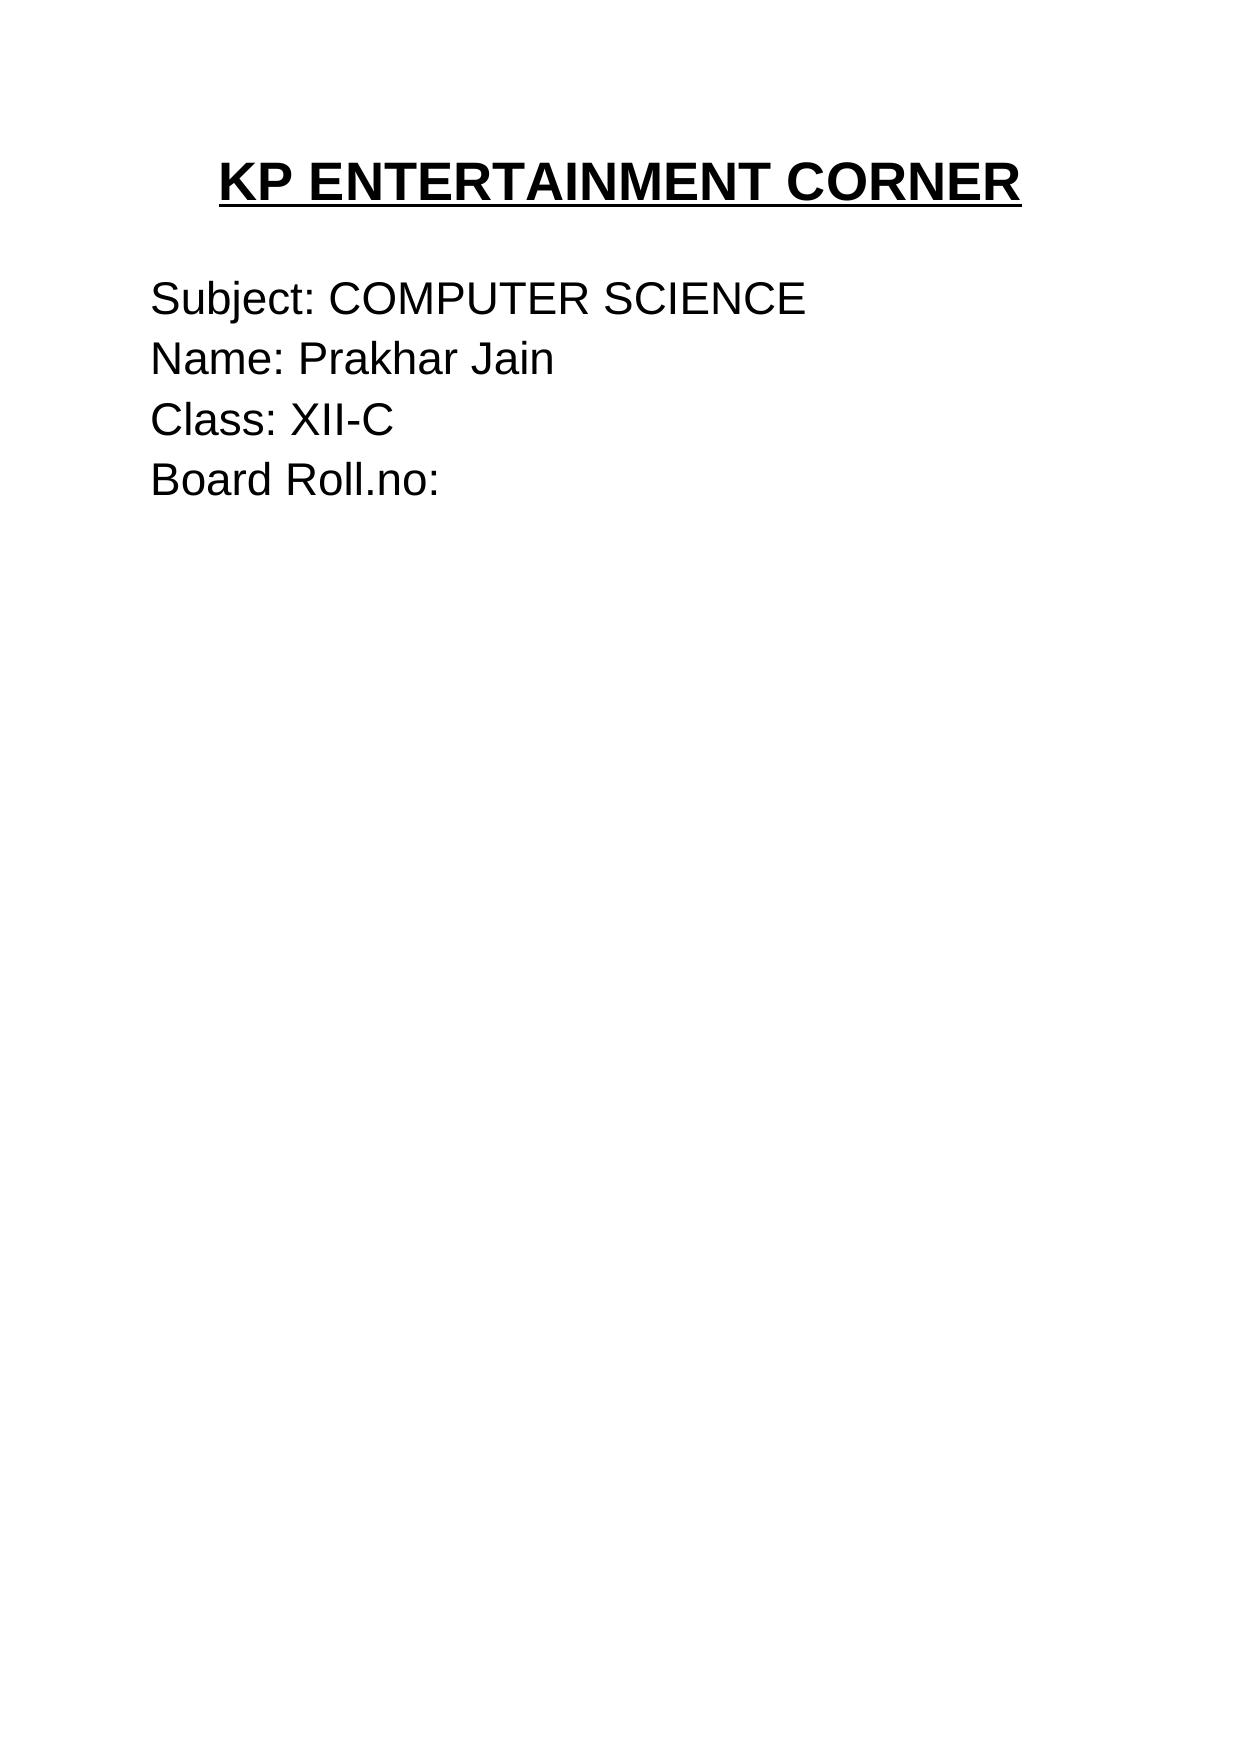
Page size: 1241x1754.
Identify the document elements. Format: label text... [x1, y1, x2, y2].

text Subject: COMPUTER SCIENCE [150, 271, 1090, 324]
text Board Roll.no: [150, 453, 1090, 505]
text KP ENTERTAINMENT CORNER [150, 150, 1090, 212]
text Name: Prakhar Jain [150, 332, 1090, 384]
text Class: XII-C [150, 392, 1090, 445]
